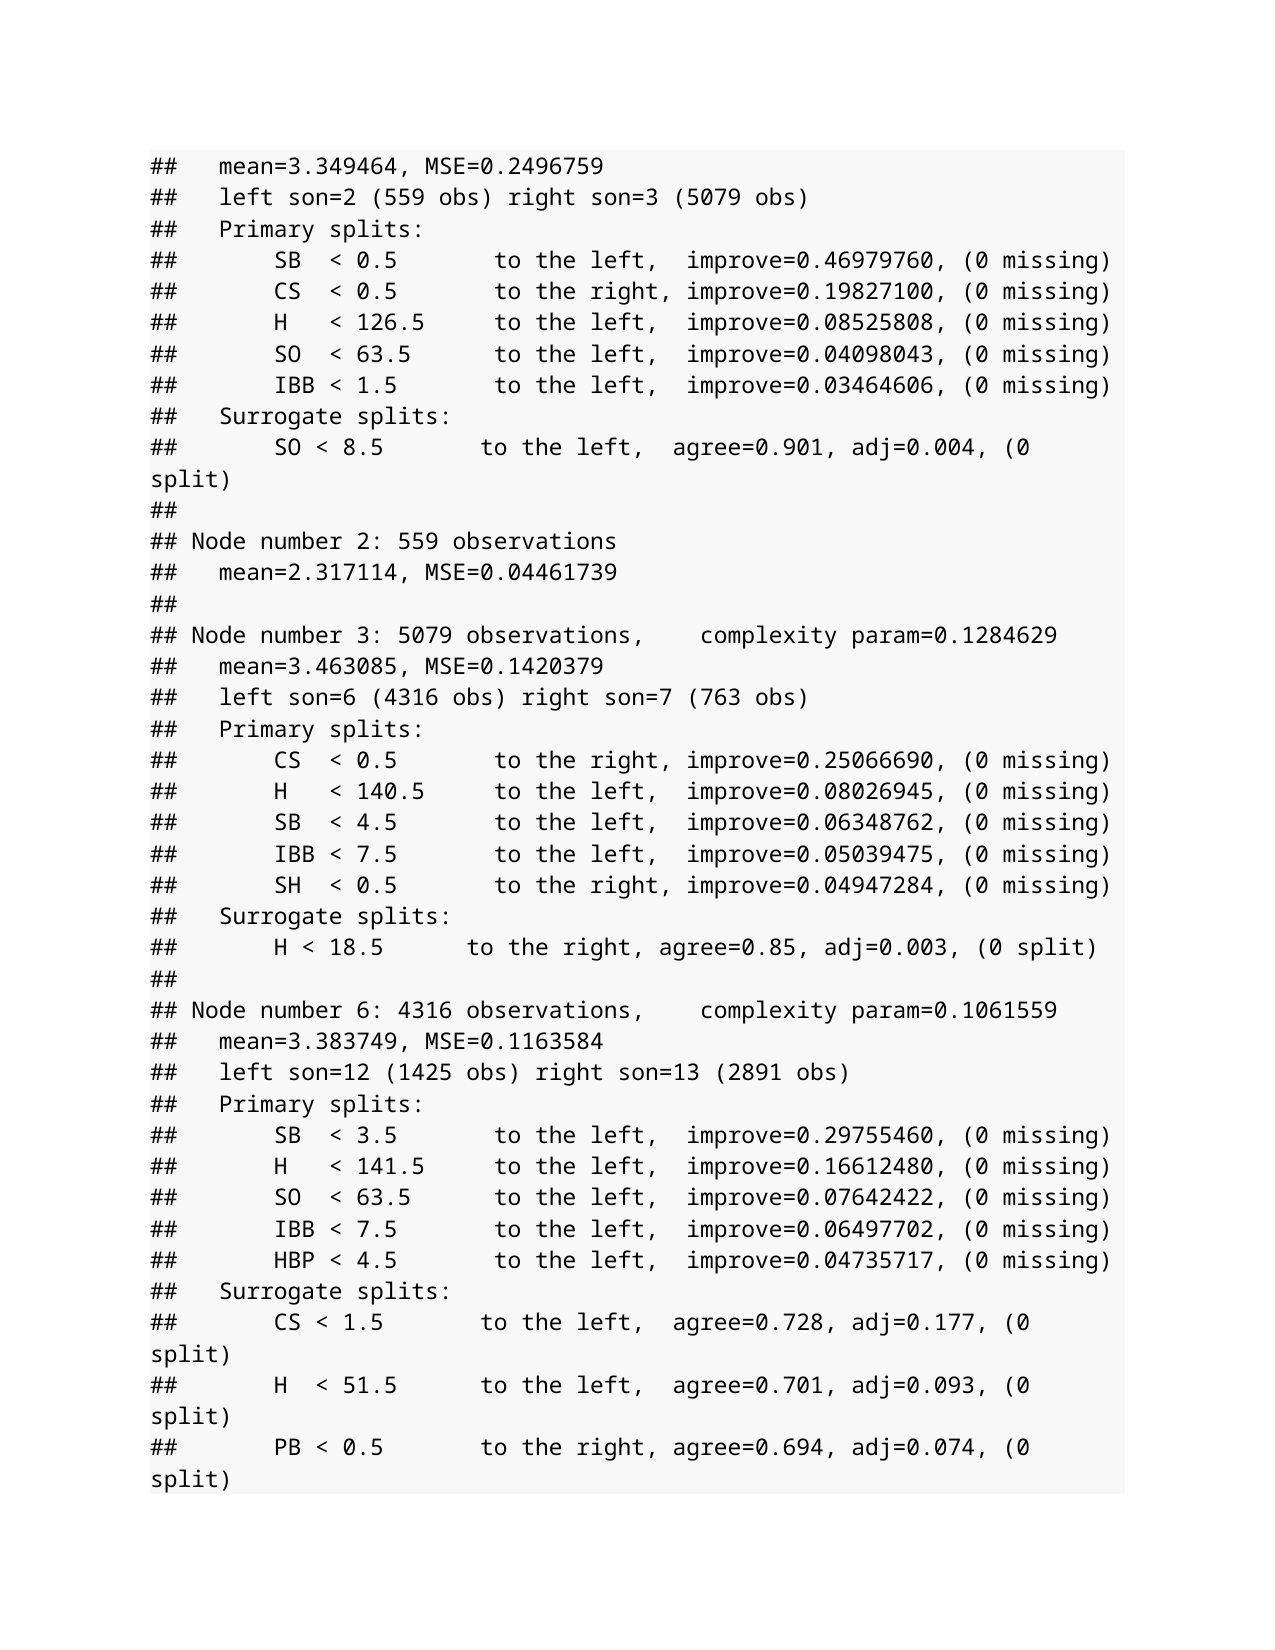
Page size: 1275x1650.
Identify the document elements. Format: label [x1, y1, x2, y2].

text [150, 150, 1125, 1494]
